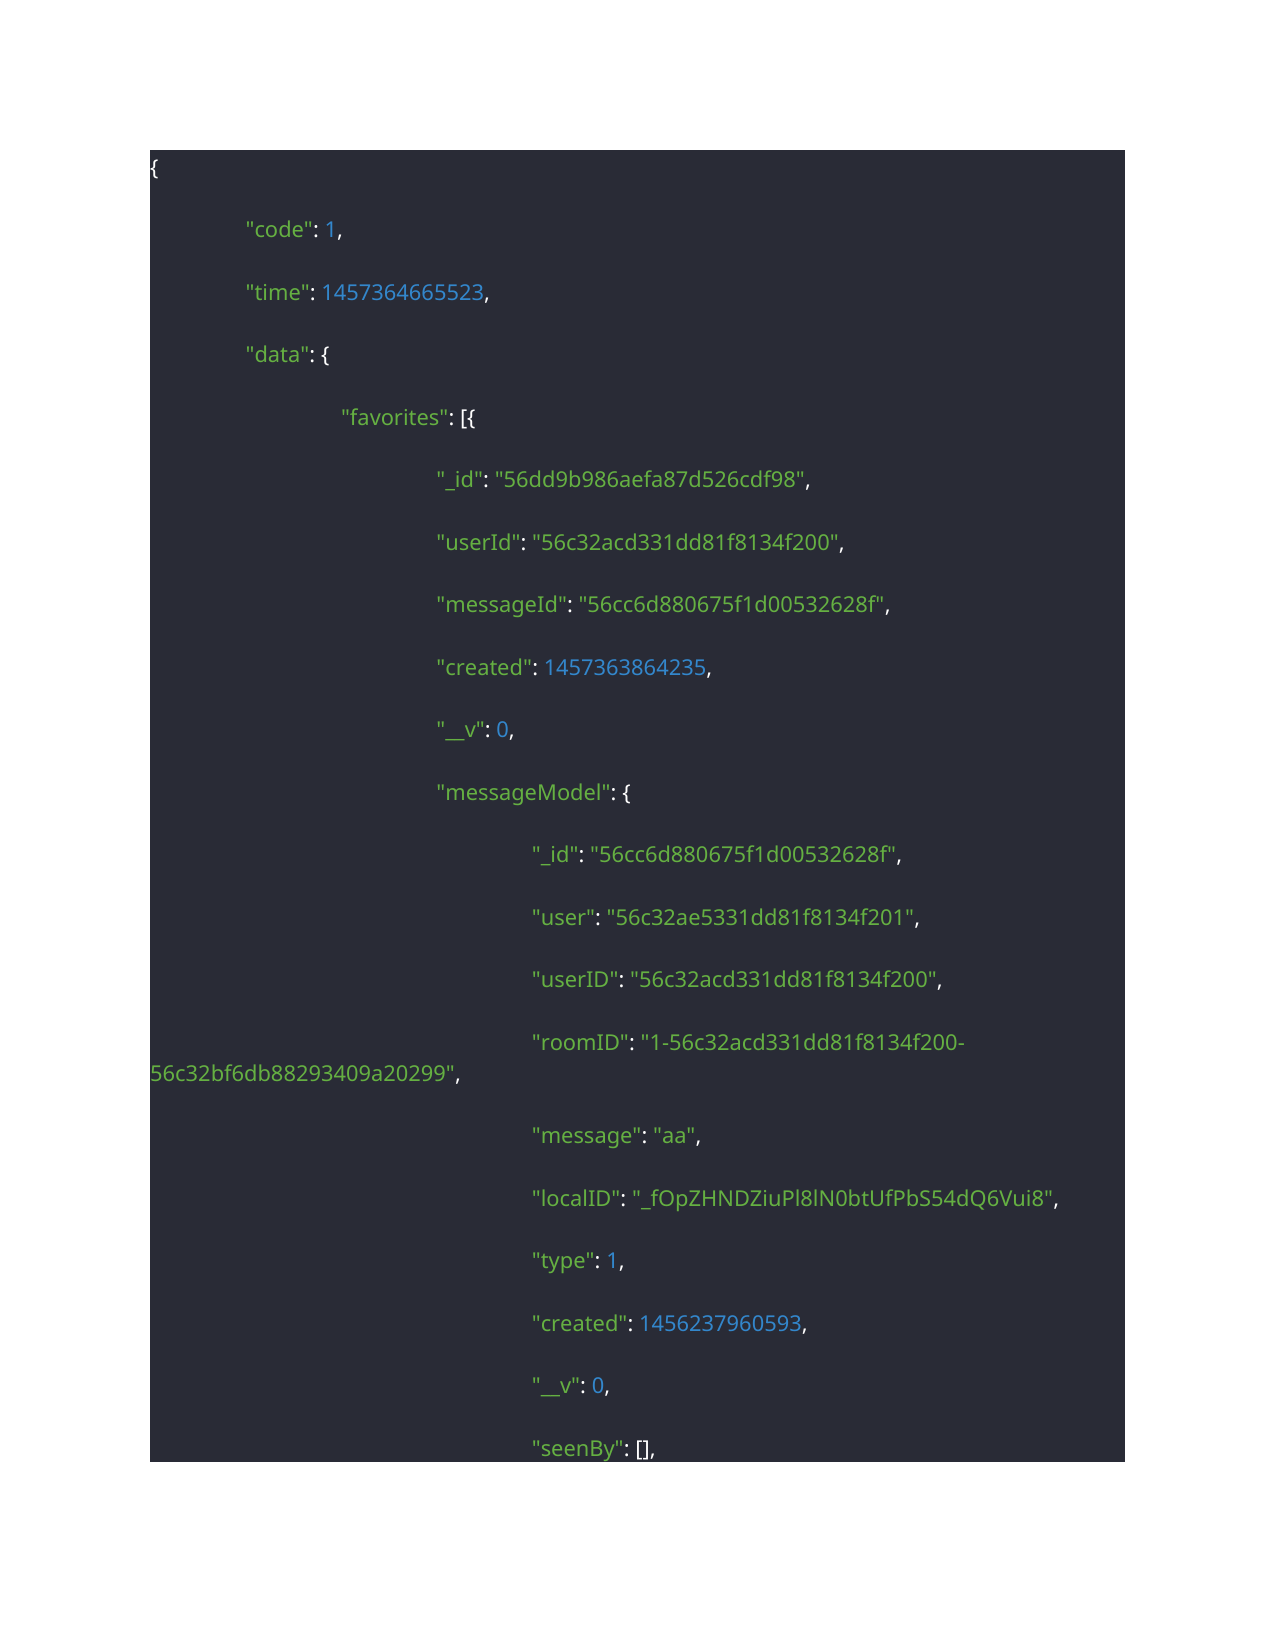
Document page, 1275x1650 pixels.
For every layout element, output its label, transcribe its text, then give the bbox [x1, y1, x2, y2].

text "created": 1456237960593, [150, 1306, 1125, 1337]
text { [150, 150, 1125, 181]
text "_id": "56cc6d880675f1d00532628f", [150, 837, 1125, 869]
text "messageModel": { [150, 775, 1125, 806]
text "user": "56c32ae5331dd81f8134f201", [150, 900, 1125, 931]
text "_id": "56dd9b986aefa87d526cdf98", [150, 462, 1125, 494]
text "__v": 0, [150, 712, 1125, 744]
text "data": { [150, 337, 1125, 369]
text "message": "aa", [150, 1119, 1125, 1150]
text "roomID": "1-56c32acd331dd81f8134f200-56c32bf6db88293409a20299", [150, 1025, 1125, 1087]
text "messageId": "56cc6d880675f1d00532628f", [150, 587, 1125, 619]
text "code": 1, [150, 212, 1125, 244]
text "userId": "56c32acd331dd81f8134f200", [150, 525, 1125, 556]
text "favorites": [{ [150, 400, 1125, 431]
text "created": 1457363864235, [150, 650, 1125, 681]
text "localID": "_fOpZHNDZiuPl8lN0btUfPbS54dQ6Vui8", [150, 1181, 1125, 1212]
text "userID": "56c32acd331dd81f8134f200", [150, 962, 1125, 994]
text "__v": 0, [150, 1369, 1125, 1400]
text "type": 1, [150, 1244, 1125, 1275]
text "seenBy": [], [150, 1431, 1125, 1462]
text "time": 1457364665523, [150, 275, 1125, 306]
